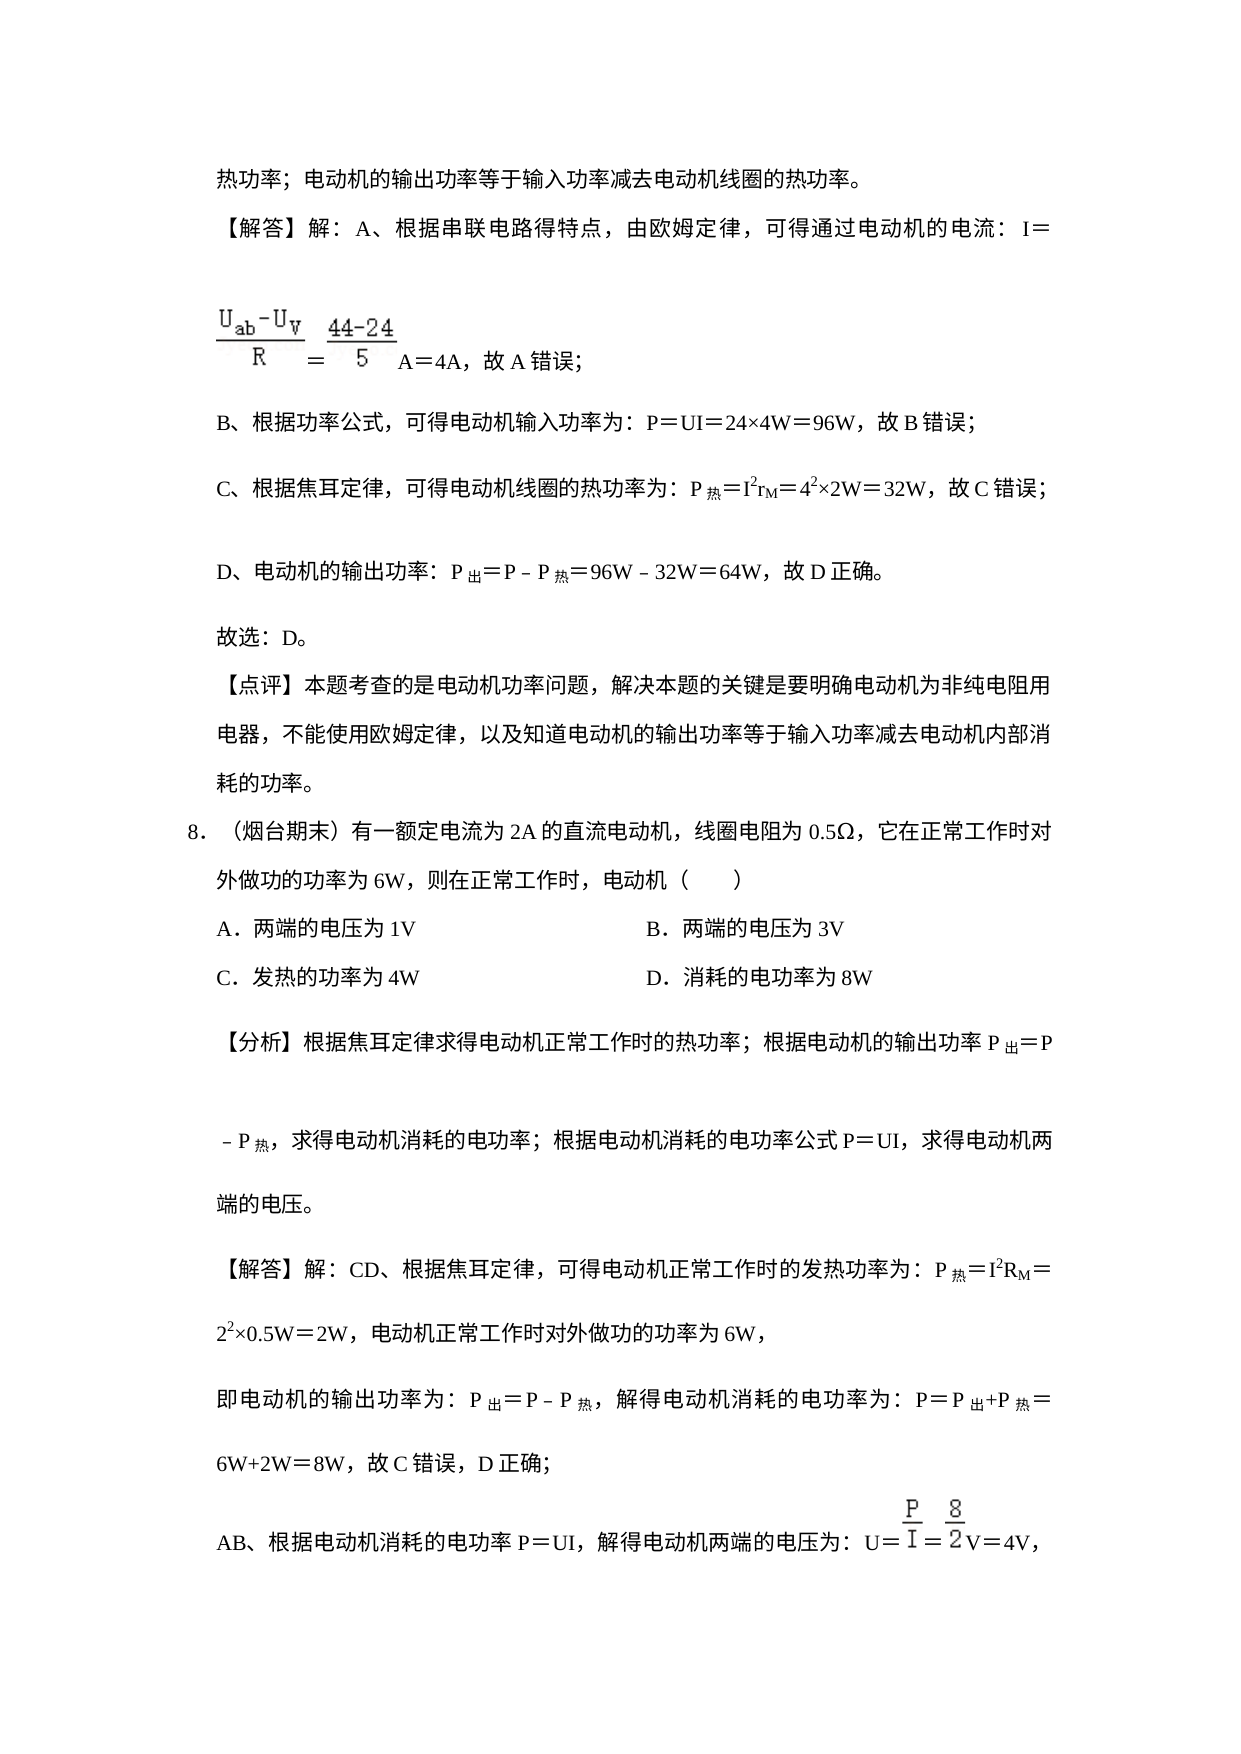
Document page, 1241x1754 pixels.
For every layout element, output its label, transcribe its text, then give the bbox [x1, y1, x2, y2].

text D、电动机的输出功率：P出＝P﹣P热＝96W﹣32W＝64W，故D正确。 [216, 536, 1053, 601]
text 【点评】本题考查的是电动机功率问题，解决本题的关键是要明确电动机为非纯电阻用电器，不能使用欧姆定律，以及知道电动机的输出功率等于输入功率减去电动机内部消耗的功率。 [216, 668, 1053, 798]
picture [945, 1495, 966, 1551]
text C．发热的功率为4W D．消耗的电功率为8W [187, 959, 1053, 992]
text 故选：D。 [216, 619, 1053, 652]
text 【分析】根据焦耳定律求得电动机正常工作时的热功率；根据电动机的输出功率P出＝P﹣P热，求得电动机消耗的电功率；根据电动机消耗的电功率公式P＝UI，求得电动机两端的电压。 [216, 1007, 1053, 1219]
text 即电动机的输出功率为：P出＝P﹣P热，解得电动机消耗的电功率为：P＝P出+P热＝6W+2W＝8W，故C错误，D正确； [216, 1364, 1053, 1478]
text 【解答】解：CD、根据焦耳定律，可得电动机正常工作时的发热功率为：P热＝I2RM＝22×0.5W＝2W，电动机正常工作时对外做功的功率为6W， [216, 1234, 1053, 1348]
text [216, 1494, 1053, 1559]
text 【解答】解：A、根据串联电路得特点，由欧姆定律，可得通过电动机的电流：I＝＝A＝4A，故A错误； [216, 210, 1053, 389]
text A．两端的电压为1V B．两端的电压为3V [187, 911, 1053, 943]
picture [216, 305, 306, 370]
picture [326, 314, 398, 370]
picture [902, 1495, 923, 1551]
text 8．（烟台期末）有一额定电流为2A的直流电动机，线圈电阻为0.5Ω，它在正常工作时对外做功的功率为6W，则在正常工作时，电动机（ ） [187, 814, 1053, 895]
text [216, 162, 1053, 194]
text B、根据功率公式，可得电动机输入功率为：P＝UI＝24×4W＝96W，故B错误； [216, 405, 1053, 437]
text C、根据焦耳定律，可得电动机线圈的热功率为：P热＝I2rM＝42×2W＝32W，故C错误； [216, 453, 1053, 518]
